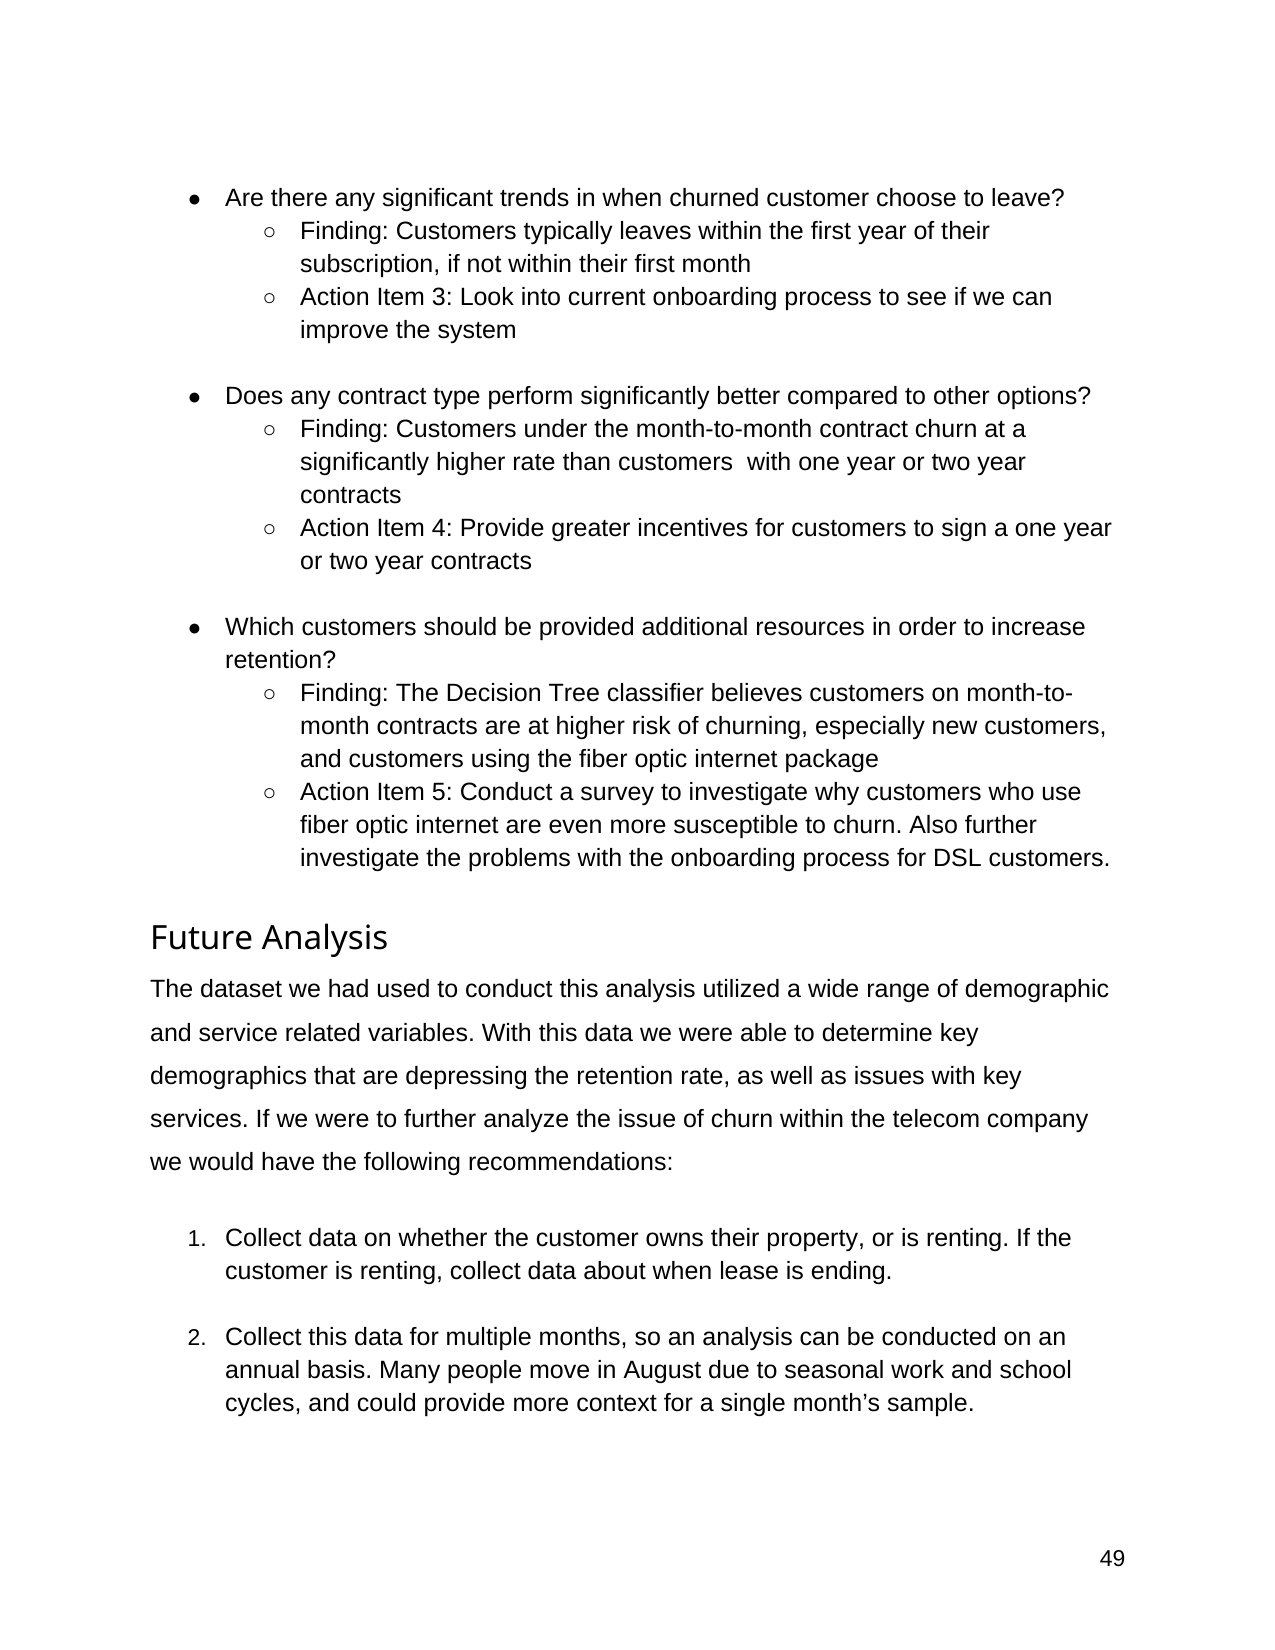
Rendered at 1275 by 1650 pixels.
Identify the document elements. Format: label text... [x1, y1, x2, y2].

list Finding: Customers typically leaves within the first year of their subscription, if not within their first month [262, 216, 1125, 278]
text The dataset we had used to conduct this analysis utilized a wide range of demographic and service related variables. With this data we were able to determine key demographics that are depressing the retention rate, as well as issues with key services. If we were to further analyze the issue of churn within the telecom company we would have the following recommendations: [150, 974, 1125, 1176]
list Are there any significant trends in when churned customer choose to leave? [187, 183, 1125, 212]
subtitle Future Analysis [150, 914, 1125, 959]
list Finding: The Decision Tree classifier believes customers on month-to-month contracts are at higher risk of churning, especially new customers, and customers using the fiber optic internet package [262, 678, 1125, 773]
list Does any contract type perform significantly better compared to other options? [187, 381, 1125, 410]
list Finding: Customers under the month-to-month contract churn at a significantly higher rate than customers with one year or two year contracts [262, 414, 1125, 509]
list Action Item 3: Look into current onboarding process to see if we can improve the system [262, 282, 1125, 344]
list Action Item 4: Provide greater incentives for customers to sign a one year or two year contracts [262, 513, 1125, 575]
list Collect data on whether the customer owns their property, or is renting. If the customer is renting, collect data about when lease is ending. [187, 1223, 1125, 1285]
list Which customers should be provided additional resources in order to increase retention? [187, 612, 1125, 674]
list Action Item 5: Conduct a survey to investigate why customers who use fiber optic internet are even more susceptible to churn. Also further investigate the problems with the onboarding process for DSL customers. [262, 777, 1125, 872]
list Collect this data for multiple months, so an analysis can be conducted on an annual basis. Many people move in August due to seasonal work and school cycles, and could provide more context for a single month’s sample. [187, 1322, 1125, 1417]
